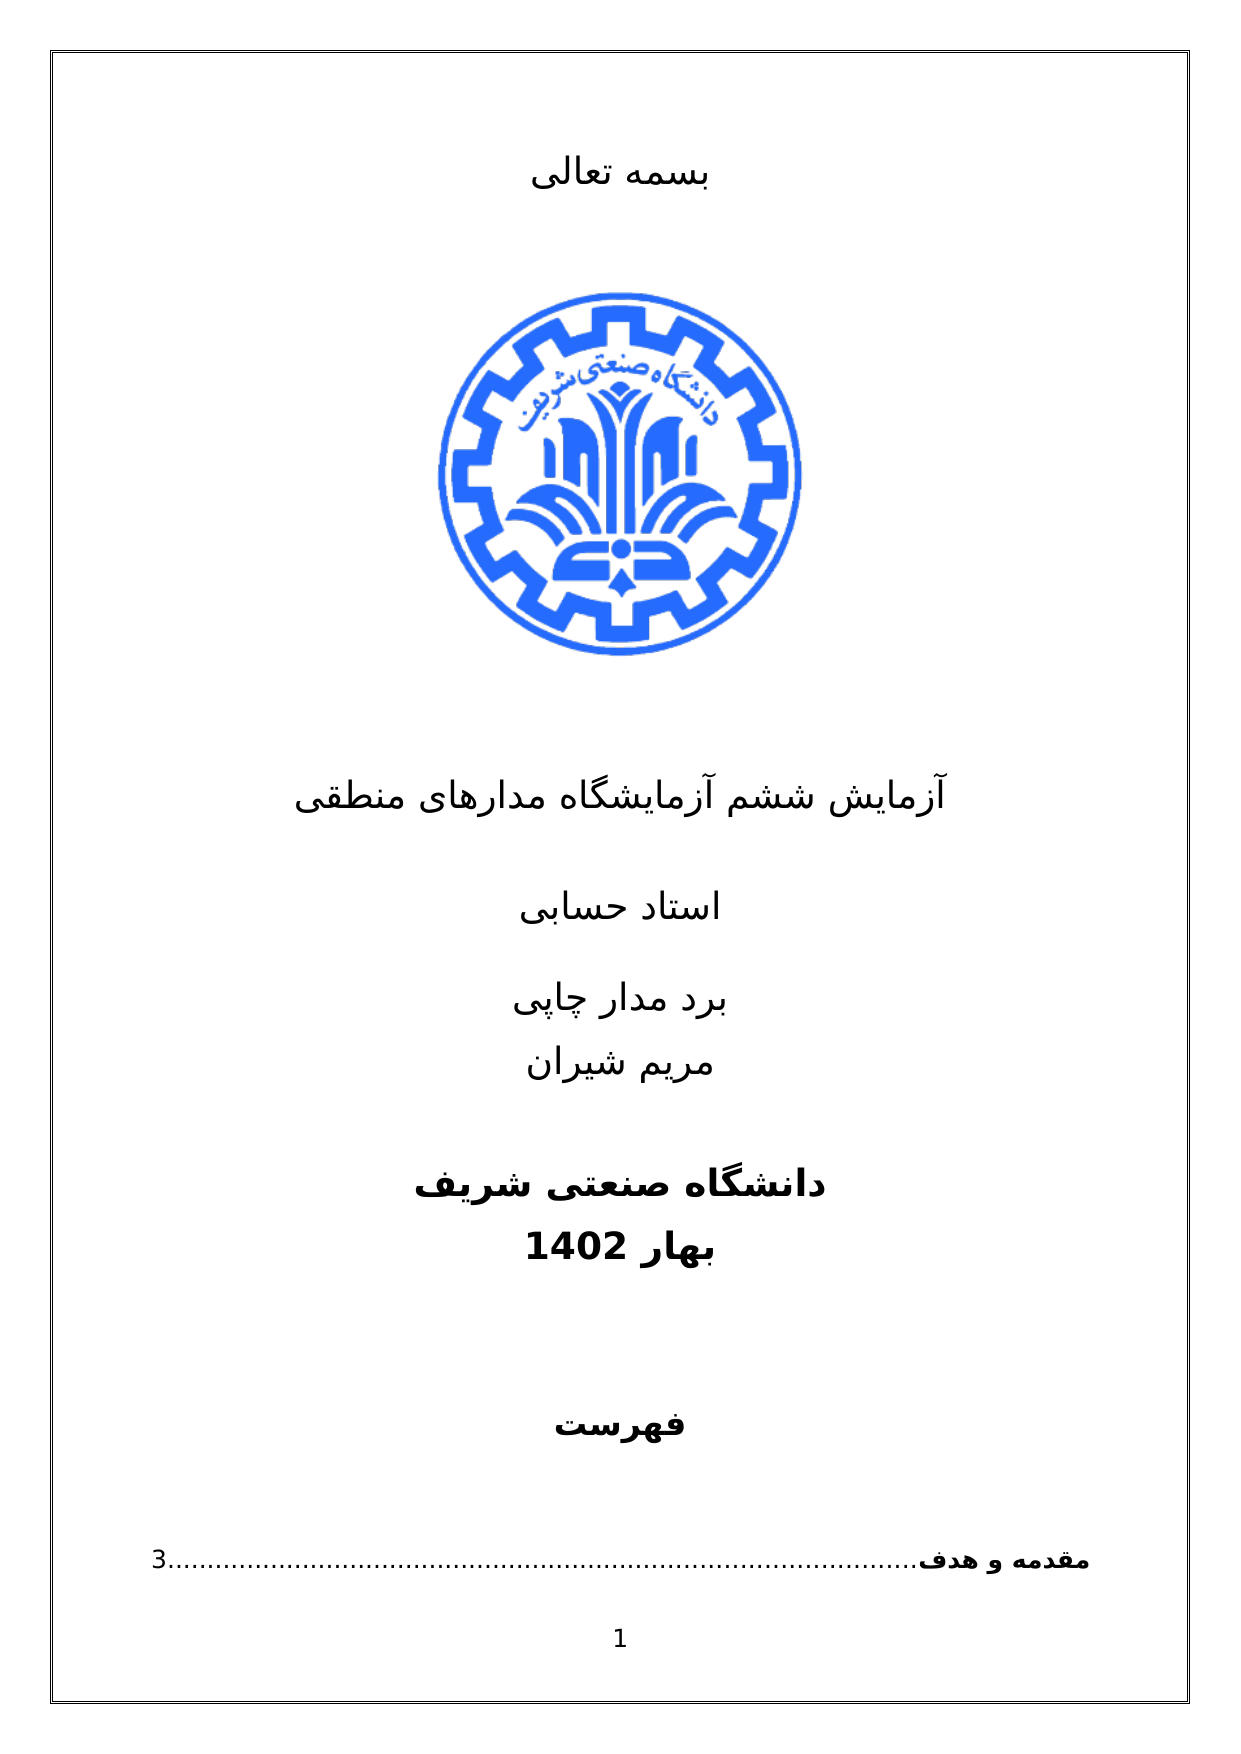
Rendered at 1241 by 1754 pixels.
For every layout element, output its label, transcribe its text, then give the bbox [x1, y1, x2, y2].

text دانشگاه صنعتی شریف [150, 1161, 1090, 1205]
text برد مدار چاپی [150, 976, 1090, 1019]
text بسمه تعالی [150, 150, 1090, 194]
picture [437, 291, 804, 657]
text مریم شیران [150, 1039, 1090, 1083]
text استاد حسابی [150, 838, 1090, 957]
text بهار 1402 [150, 1225, 1090, 1268]
text فهرست [150, 1405, 1090, 1443]
